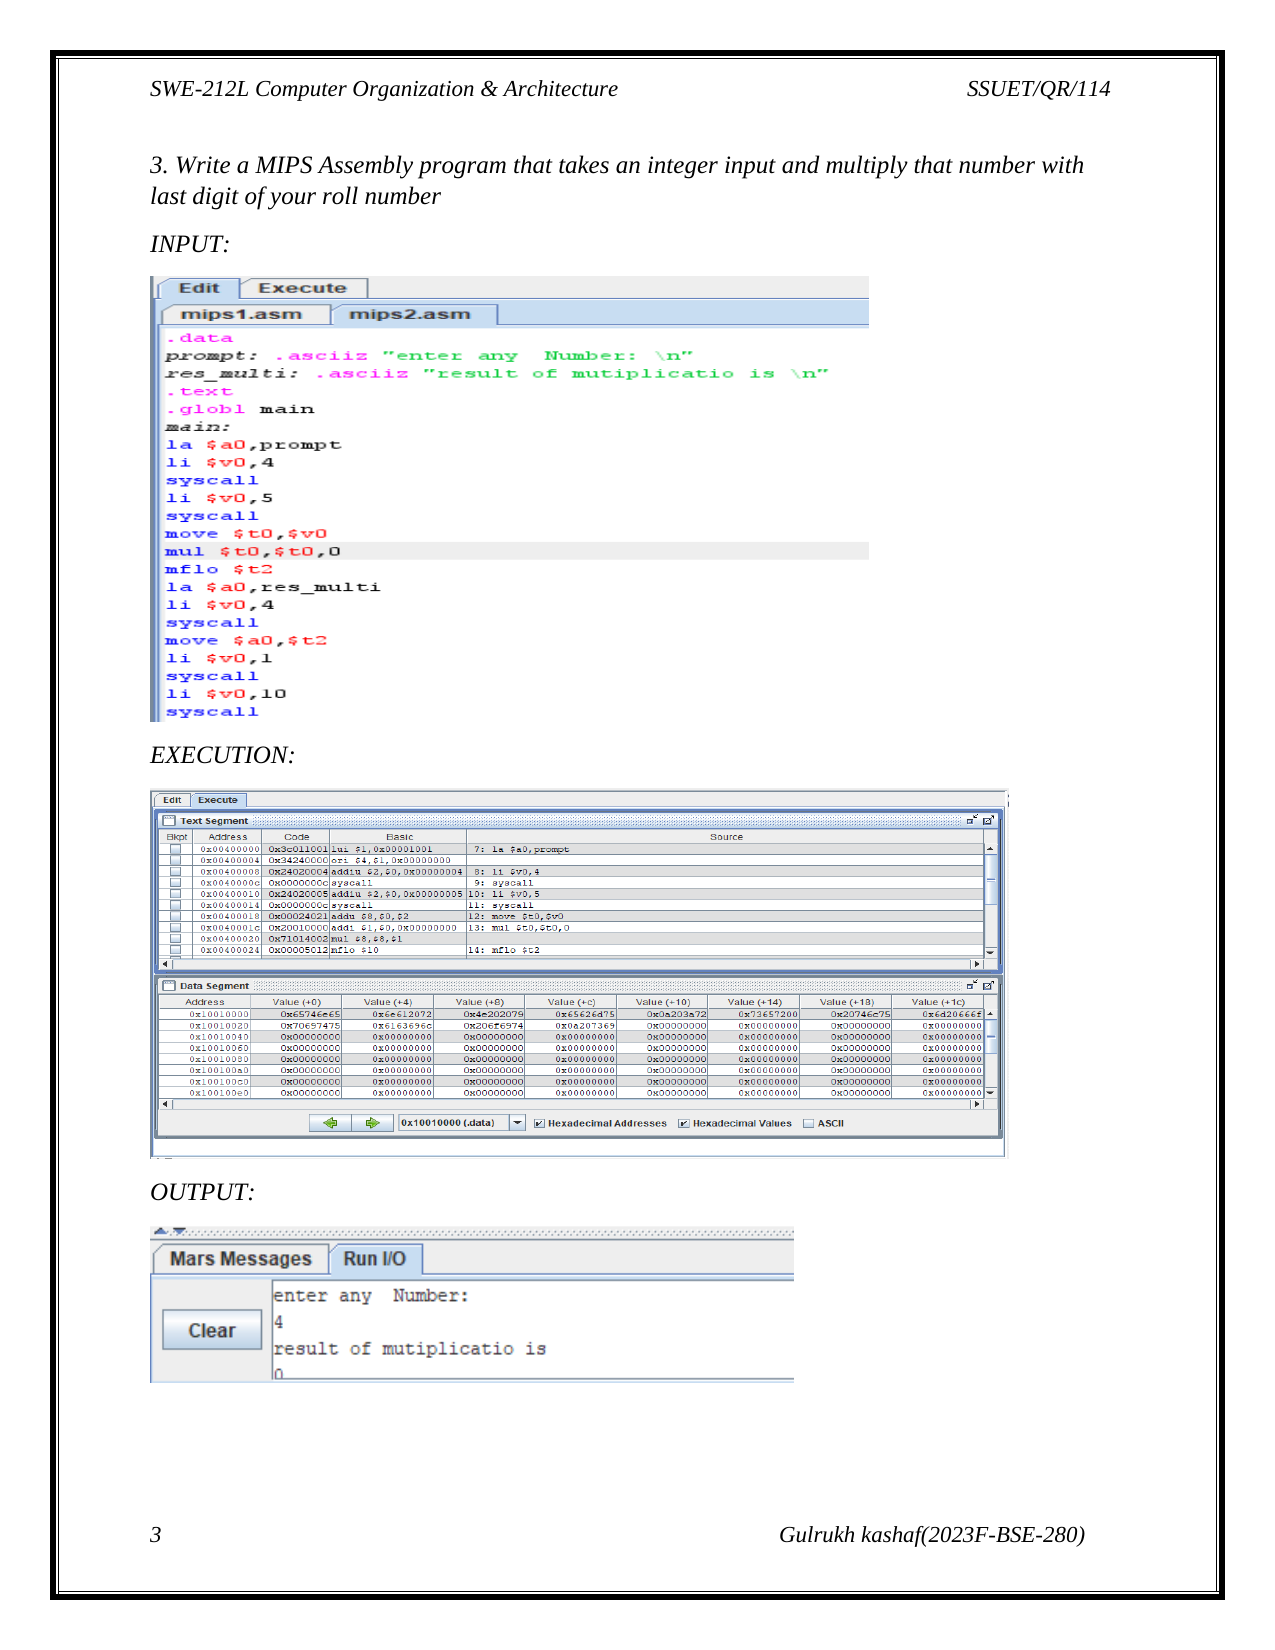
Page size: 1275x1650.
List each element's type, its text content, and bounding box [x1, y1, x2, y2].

text EXECUTION: [150, 741, 1125, 769]
picture [150, 276, 869, 722]
picture [150, 1225, 794, 1383]
picture [150, 788, 1009, 1159]
text INPUT: [150, 229, 1125, 257]
text OUTPUT: [150, 1177, 1125, 1206]
text 3. Write a MIPS Assembly program that takes an integer input and multiply that number with last digit of your roll number [150, 150, 1125, 210]
